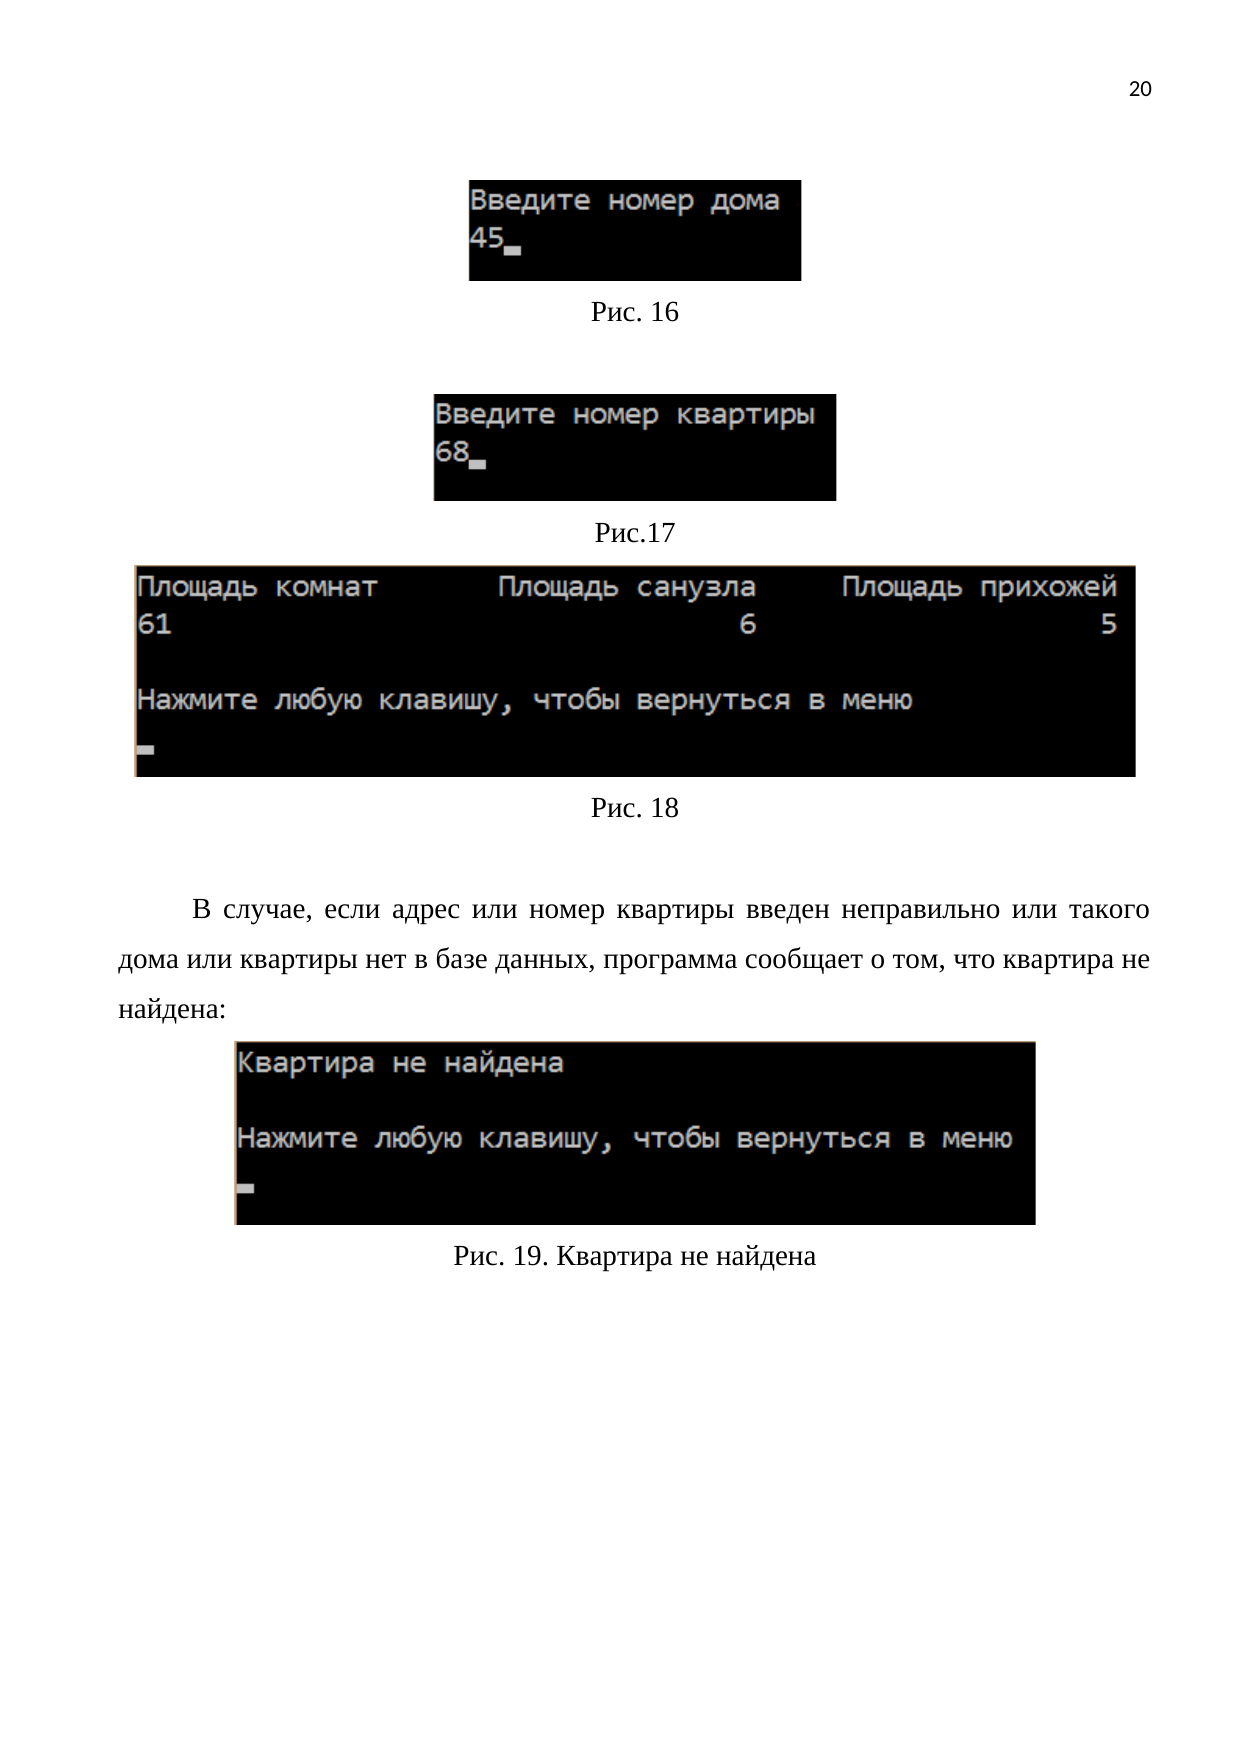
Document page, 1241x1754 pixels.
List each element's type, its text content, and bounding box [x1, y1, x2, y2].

picture [433, 394, 837, 501]
picture [134, 565, 1136, 777]
text Рис. 18 [118, 790, 1152, 824]
text В случае, если адрес или номер квартиры введен неправильно или такого дома или квартиры нет в базе данных, программа сообщает о том, что квартира не найдена: [118, 891, 1152, 1025]
text Рис.17 [118, 515, 1152, 548]
picture [468, 180, 802, 281]
picture [234, 1041, 1036, 1225]
text Рис. 19. Квартира не найдена [118, 1238, 1152, 1272]
text Рис. 16 [118, 294, 1152, 328]
